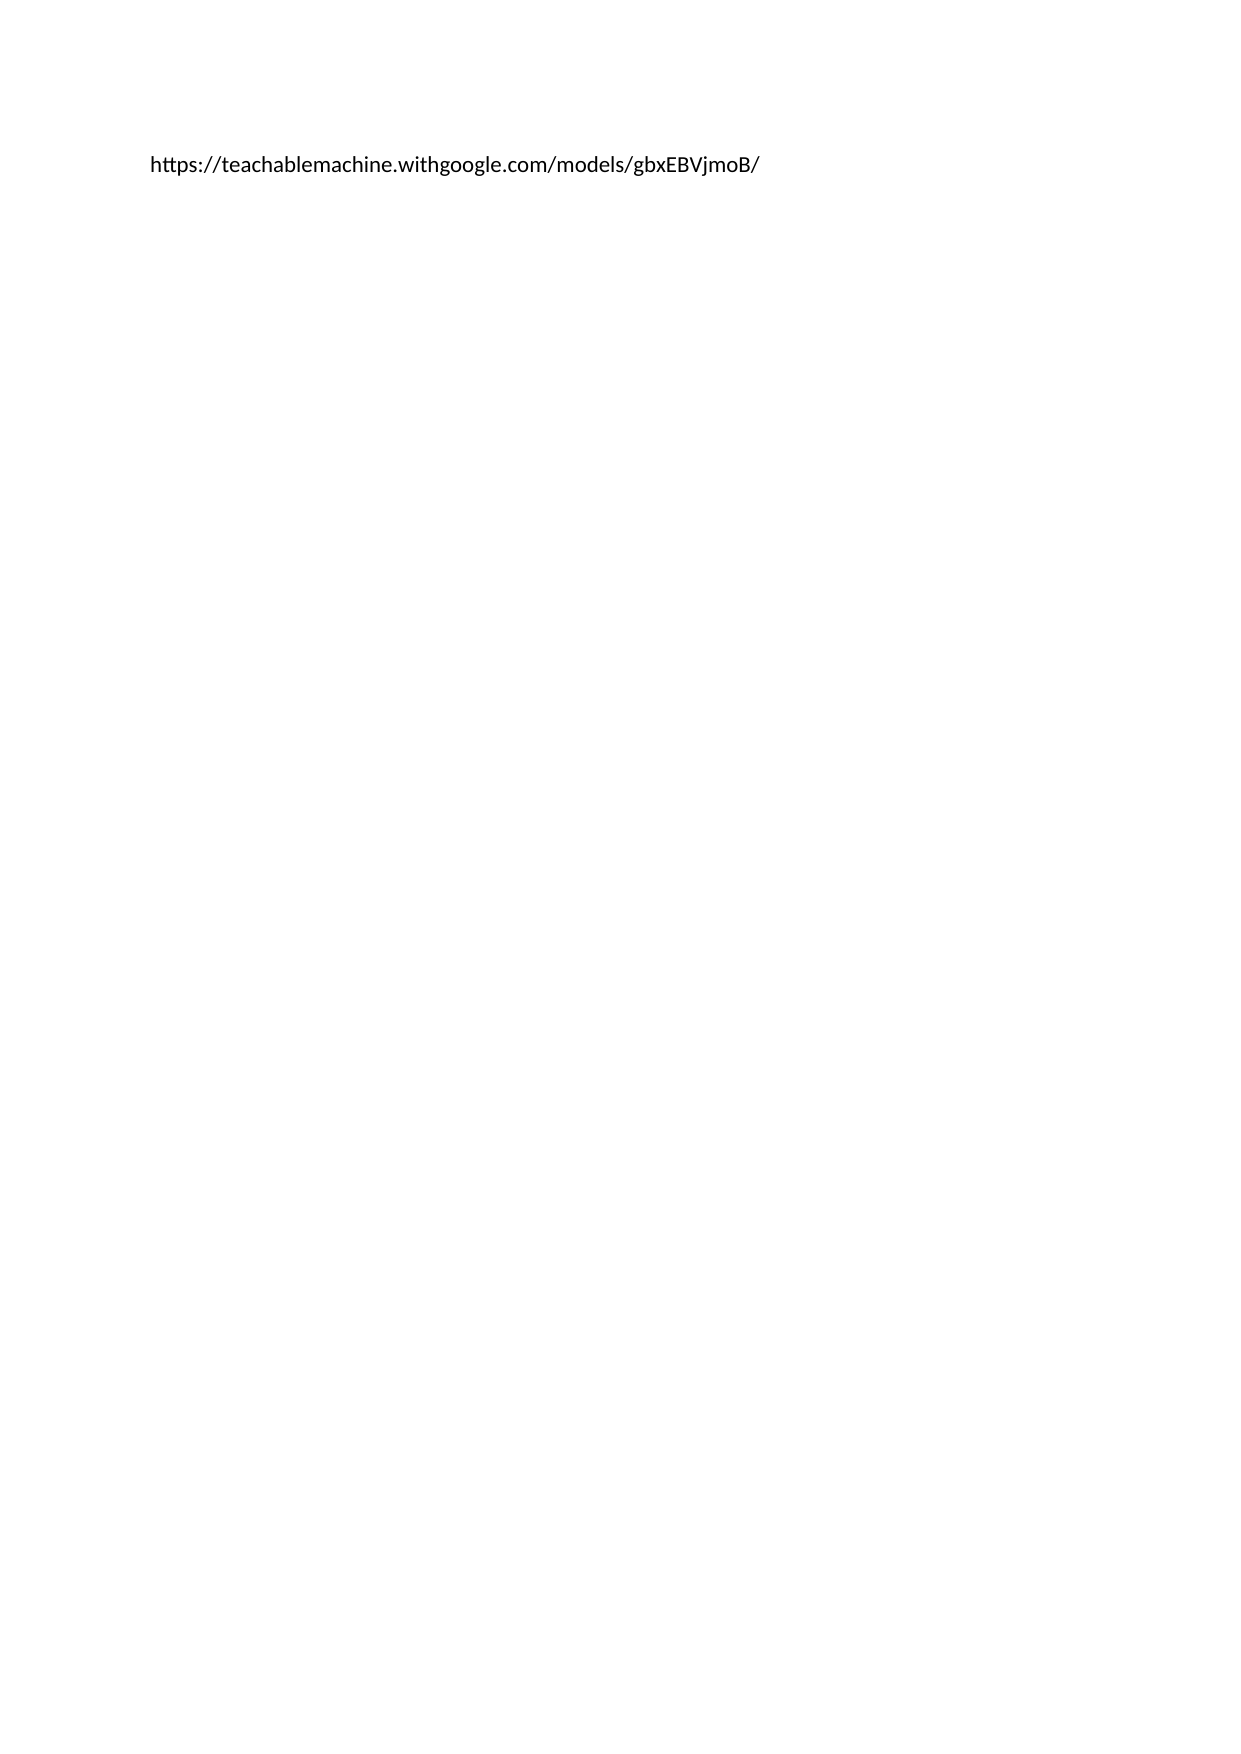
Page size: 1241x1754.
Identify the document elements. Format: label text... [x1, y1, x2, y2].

text https://teachablemachine.withgoogle.com/models/gbxEBVjmoB/ [150, 150, 1090, 178]
